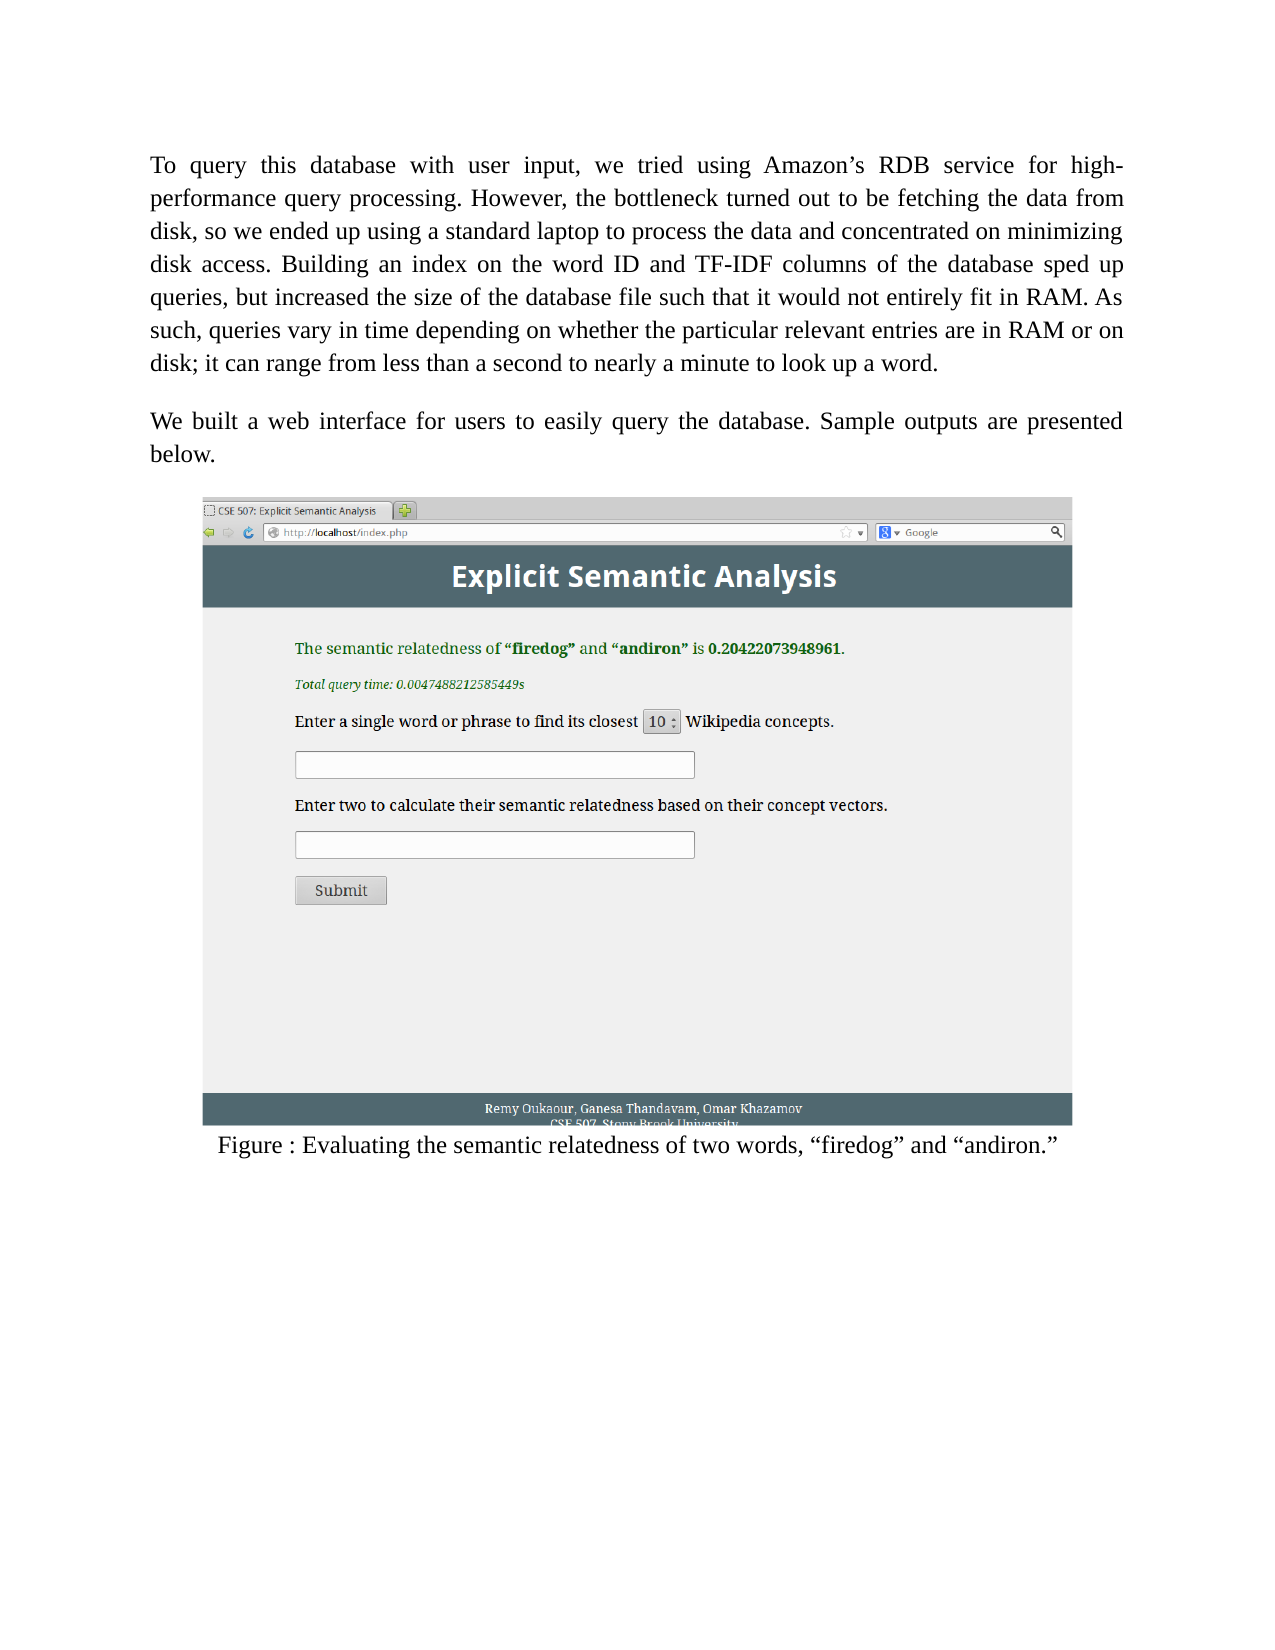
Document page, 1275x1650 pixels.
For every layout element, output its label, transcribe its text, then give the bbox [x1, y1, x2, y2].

picture [202, 497, 1073, 1126]
text Figure : Evaluating the semantic relatedness of two words, “firedog” and “andiron.” [150, 1130, 1125, 1159]
text We built a web interface for users to easily query the database. Sample outputs are presented below. [150, 406, 1125, 468]
text To query this database with user input, we tried using Amazon’s RDB service for high-performance query processing. However, the bottleneck turned out to be fetching the data from disk, so we ended up using a standard laptop to process the data and concentrated on minimizing disk access. Building an index on the word ID and TF-IDF columns of the database sped up queries, but increased the size of the database file such that it would not entirely fit in RAM. As such, queries vary in time depending on whether the particular relevant entries are in RAM or on disk; it can range from less than a second to nearly a minute to look up a word. [150, 150, 1125, 377]
